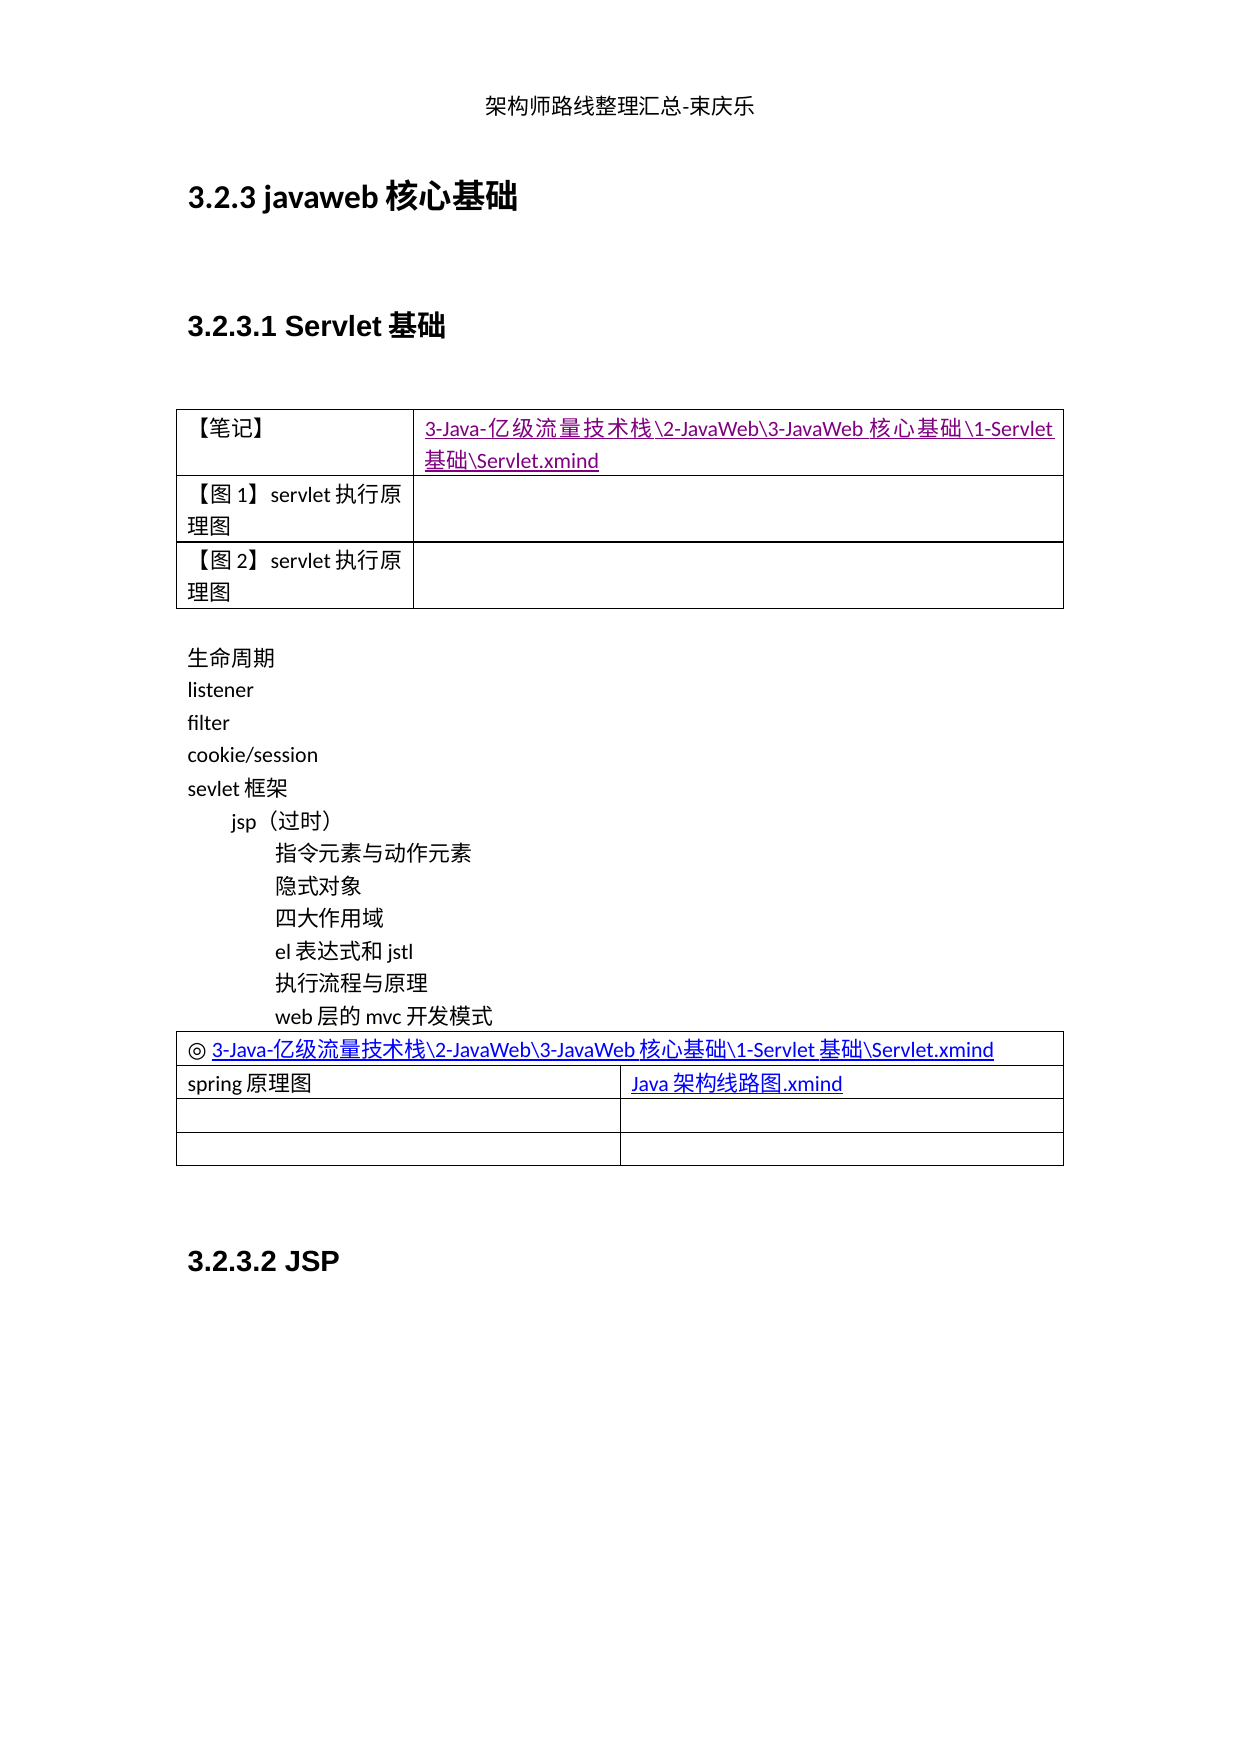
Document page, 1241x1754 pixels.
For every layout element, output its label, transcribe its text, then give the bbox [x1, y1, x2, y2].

table_header 3-Java-亿级流量技术栈\2-JavaWeb\3-JavaWeb核心基础\1-Servlet基础\Servlet.xmind [414, 410, 1063, 475]
list filter [187, 706, 1053, 738]
list web层的mvc开发模式 [187, 998, 1053, 1031]
table_cell [414, 543, 1063, 607]
list 隐式对象 [187, 868, 1053, 901]
table_cell [621, 1099, 1063, 1132]
list cookie/session [187, 738, 1053, 771]
table_cell [177, 1133, 620, 1165]
table_header ◎ 3-Java-亿级流量技术栈\2-JavaWeb\3-JavaWeb核心基础\1-Servlet基础\Servlet.xmind [177, 1032, 1063, 1064]
table_cell Java架构线路图.xmind [621, 1066, 1063, 1098]
list 生命周期 [187, 641, 1053, 673]
table_header 【笔记】 [177, 410, 413, 475]
list 指令元素与动作元素 [187, 836, 1053, 868]
table_cell [621, 1133, 1063, 1165]
list 执行流程与原理 [187, 966, 1053, 998]
table_cell [414, 476, 1063, 541]
list listener [187, 673, 1053, 706]
subtitle 3.2.3 javaweb核心基础 [187, 162, 1053, 227]
table_cell [177, 1099, 620, 1132]
list sevlet框架 [187, 771, 1053, 803]
subtitle 3.2.3.1 Servlet基础 [187, 291, 1053, 356]
list 四大作用域 [187, 901, 1053, 933]
table_cell spring原理图 [177, 1066, 620, 1098]
table_cell 【图1】servlet执行原理图 [177, 476, 413, 541]
subtitle 3.2.3.2 JSP [187, 1228, 1053, 1293]
list el表达式和jstl [187, 933, 1053, 966]
table_cell 【图2】servlet执行原理图 [177, 543, 413, 607]
list jsp（过时） [187, 803, 1053, 836]
